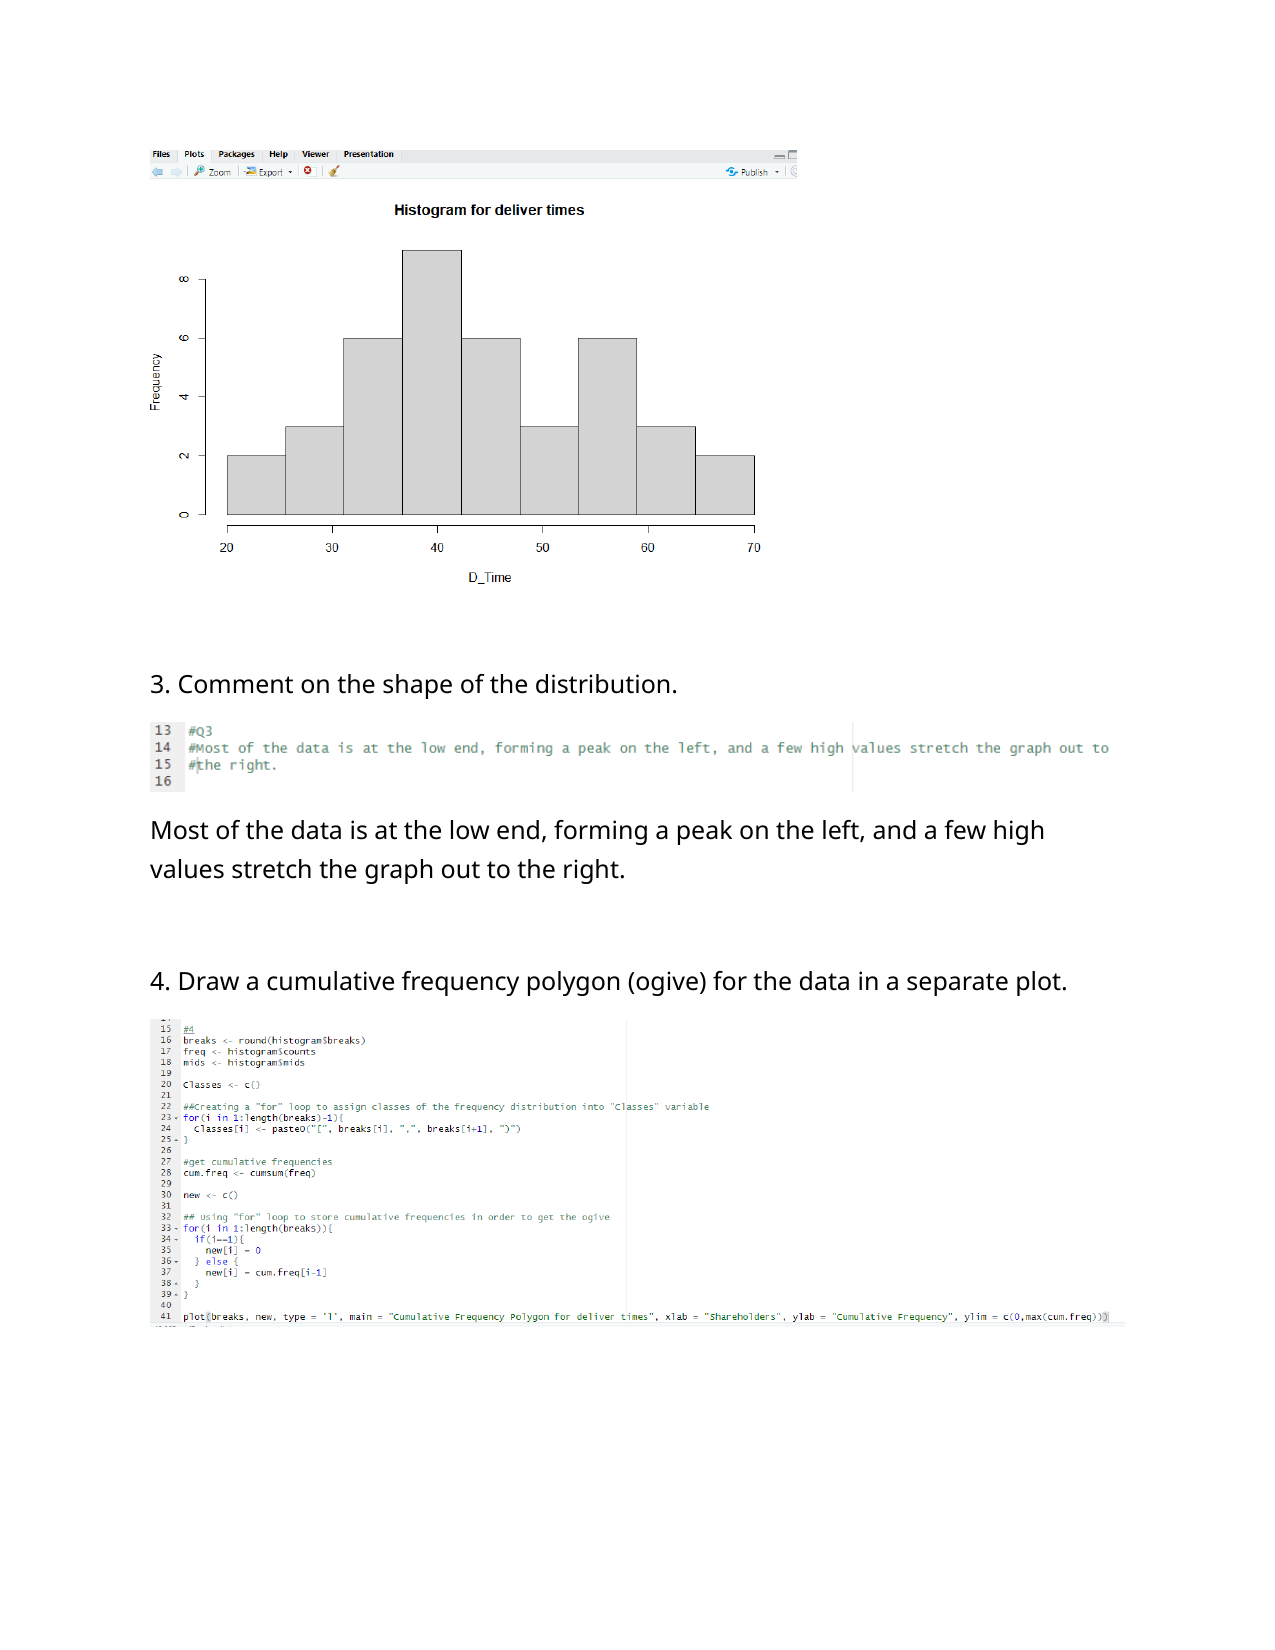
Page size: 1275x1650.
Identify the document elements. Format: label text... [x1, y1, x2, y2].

picture [150, 150, 797, 589]
text Most of the data is at the low end, forming a peak on the left, and a few high values stretch the graph out to the right. [150, 813, 1125, 886]
picture [150, 1019, 1125, 1327]
picture [150, 722, 1125, 792]
text 4. Draw a cumulative frequency polygon (ogive) for the data in a separate plot. [150, 964, 1125, 998]
text 3. Comment on the shape of the distribution. [150, 666, 1125, 700]
